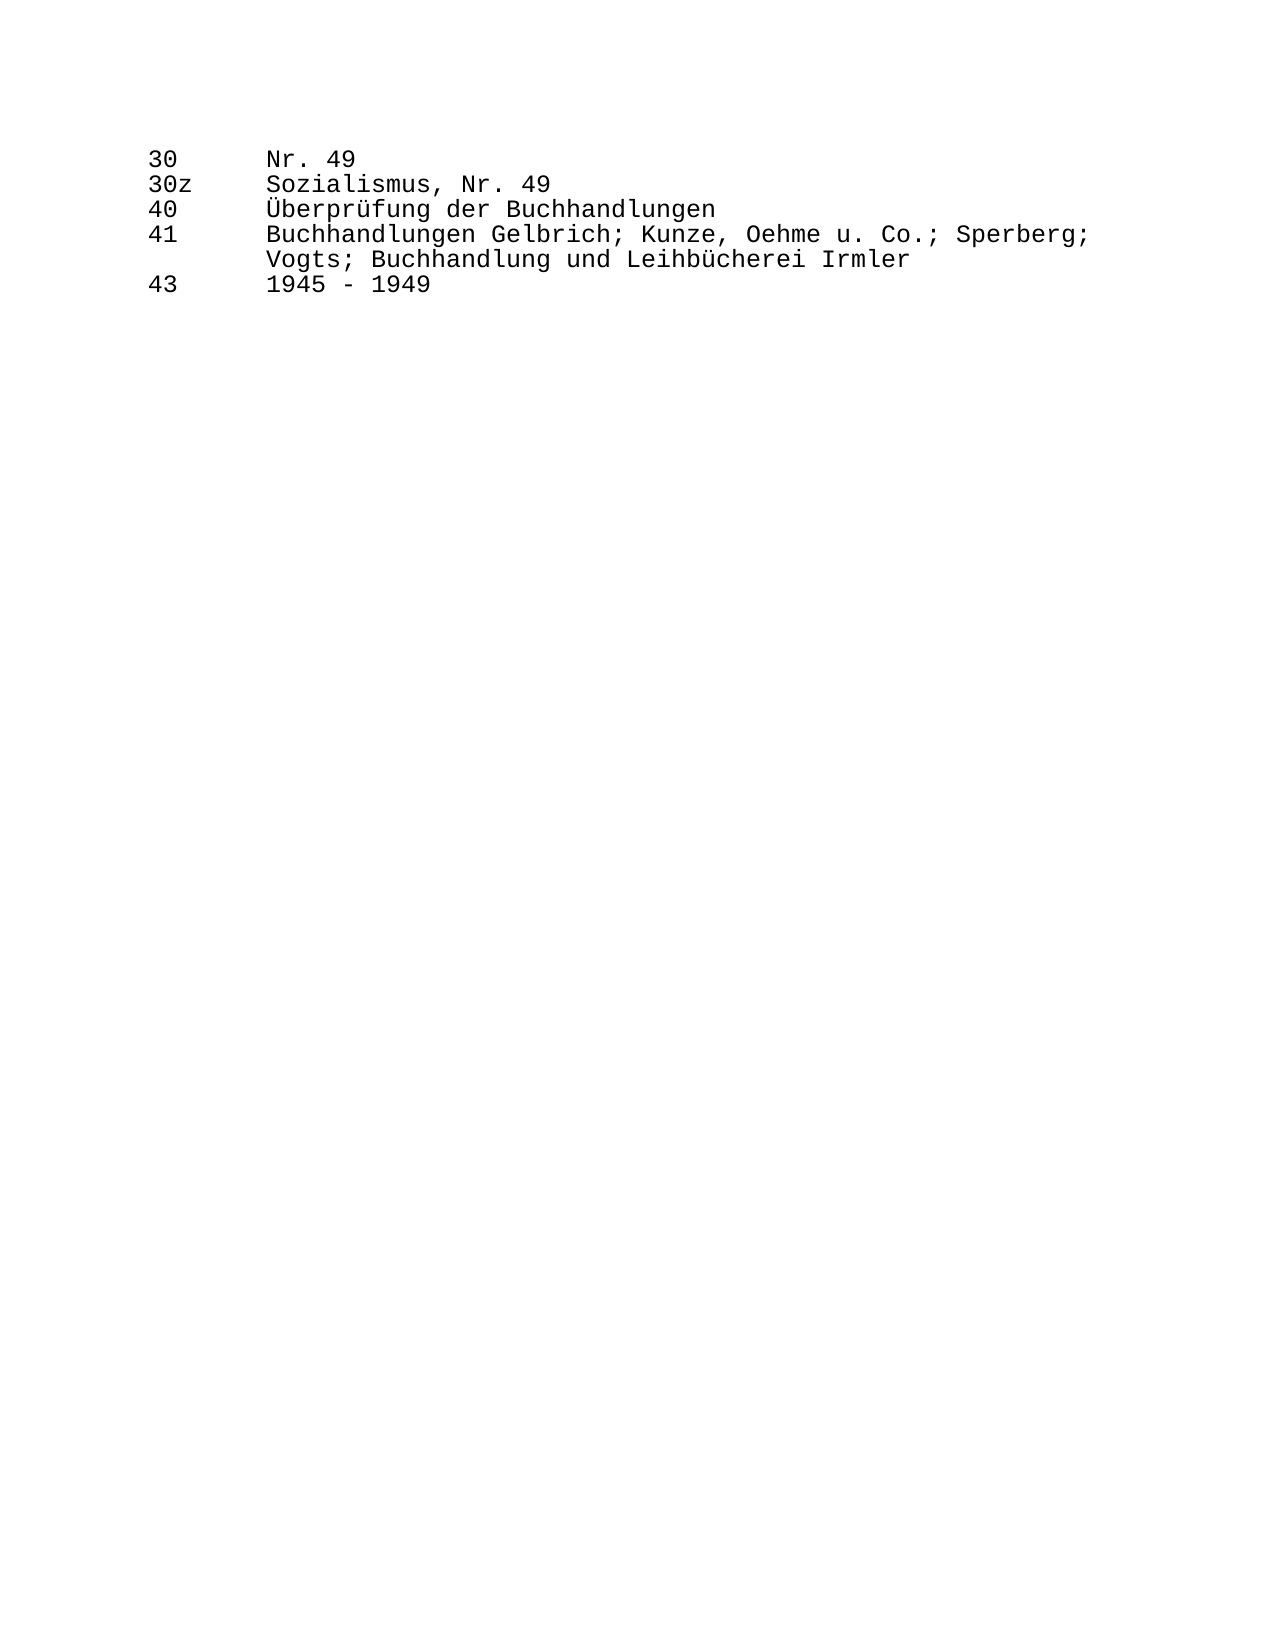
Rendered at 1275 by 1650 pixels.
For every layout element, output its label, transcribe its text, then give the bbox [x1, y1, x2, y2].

text 30 Nr. 49 [148, 148, 1127, 173]
text 30z Sozialismus, Nr. 49 [148, 173, 1127, 198]
text 41 k[s[Buchhandlung]sen p[Gelbrich]p]k; k[<Buchhandlung >p[Kunze]p, p[Oehme]p u. Co.]k; k[<Buchhandlung >p[Sperberg]p]k; k[<Buchhandlung >p[Vogts]p]k; k[Buchhandlung und s[Leihbücherei]s p[Irmler]p]k [148, 223, 1127, 273]
text 40 s[2{Überprüfung} der 1{Buchhandlung}]sen [148, 198, 1127, 223]
text 43 1945 - 1949 [148, 273, 1127, 298]
